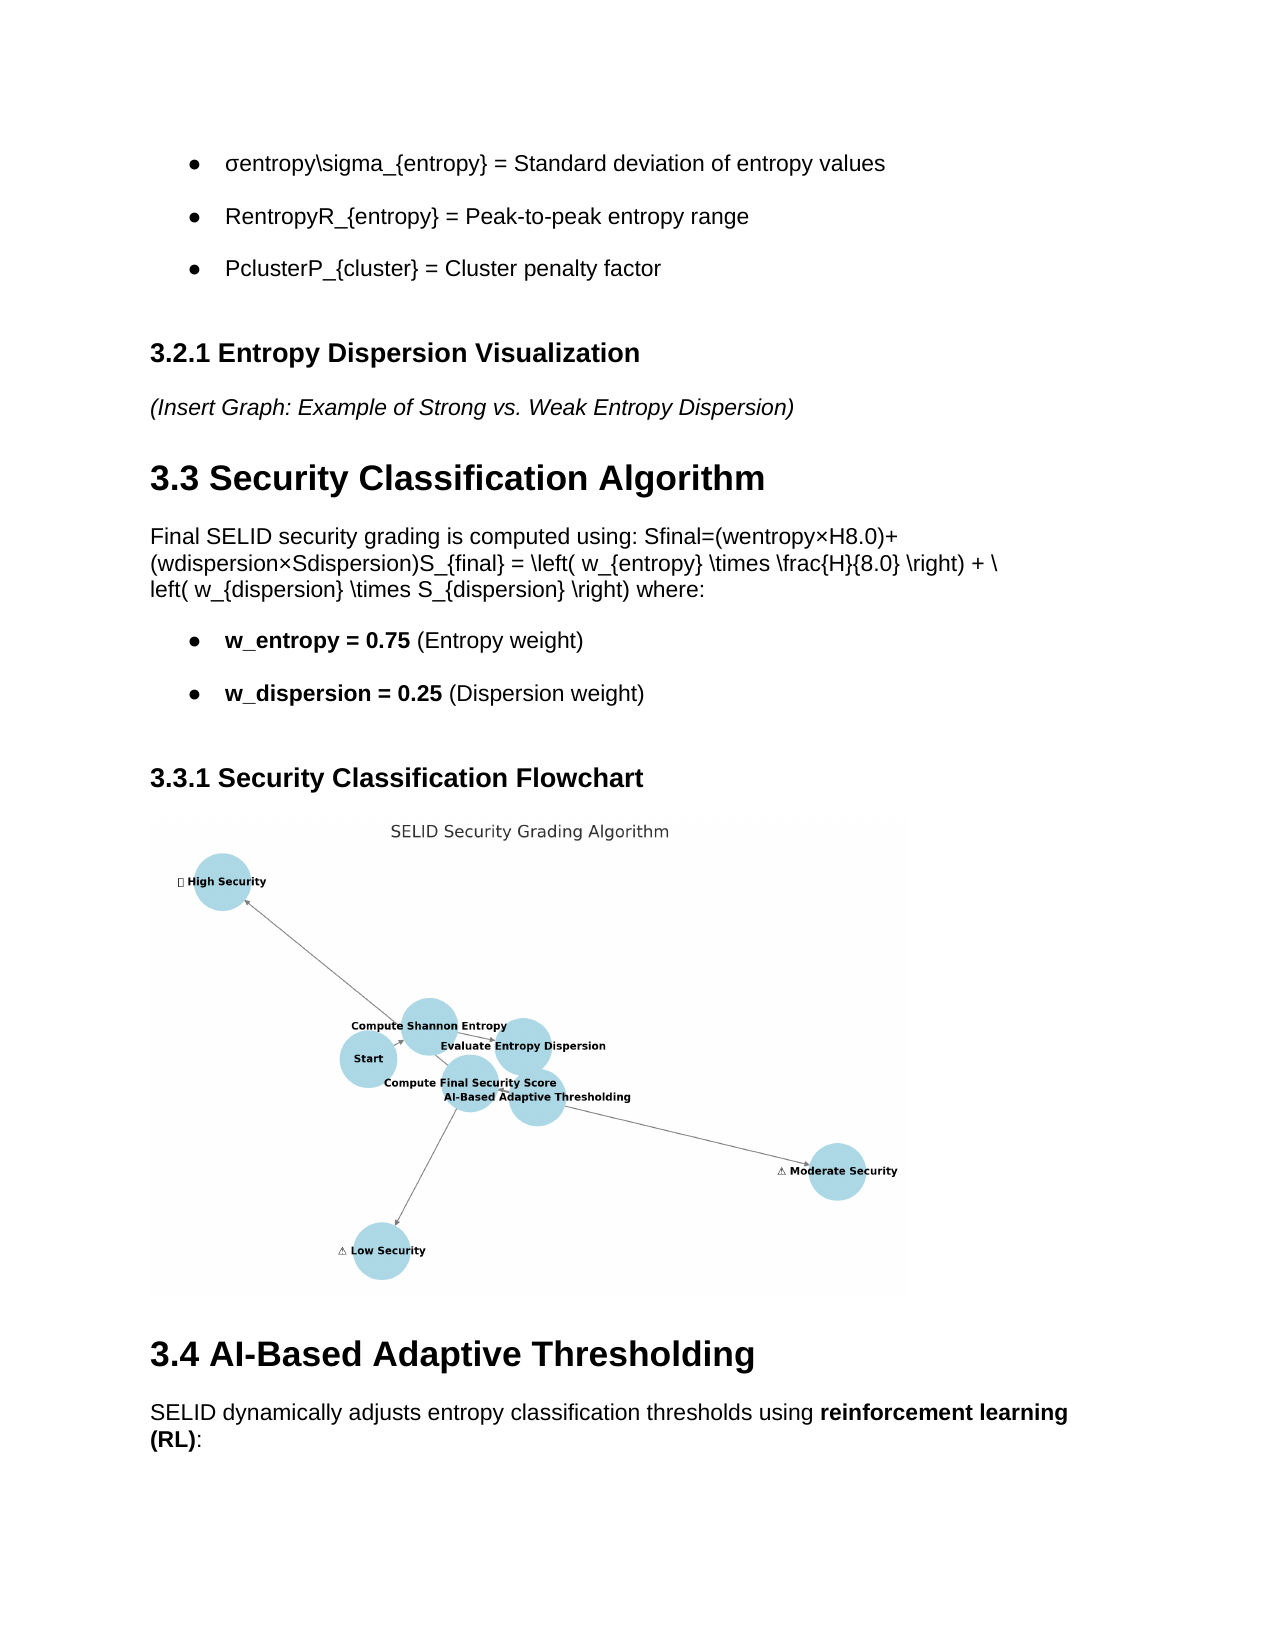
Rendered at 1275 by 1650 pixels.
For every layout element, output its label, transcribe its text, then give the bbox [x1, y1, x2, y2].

list σentropy\sigma_{entropy} = Standard deviation of entropy values [187, 150, 1125, 203]
text (Insert Graph: Example of Strong vs. Weak Entropy Dispersion) [150, 393, 1125, 420]
subtitle 3.3.1 Security Classification Flowchart [150, 762, 1125, 793]
subtitle 3.4 AI-Based Adaptive Thresholding [150, 1334, 1125, 1374]
list PclusterP_{cluster} = Cluster penalty factor [187, 255, 1125, 308]
list w_entropy = 0.75 (Entropy weight) [187, 627, 1125, 680]
subtitle 3.2.1 Entropy Dispersion Visualization [150, 337, 1125, 368]
picture [150, 818, 909, 1297]
list RentropyR_{entropy} = Peak-to-peak entropy range [187, 203, 1125, 255]
text Final SELID security grading is computed using: Sfinal=(wentropy×H8.0)+(wdispersion×Sdispersion)S_{final} = \left( w_{entropy} \times \frac{H}{8.0} \right) + \left( w_{dispersion} \times S_{dispersion} \right) where: [150, 523, 1125, 602]
list w_dispersion = 0.25 (Dispersion weight) [187, 680, 1125, 733]
text SELID dynamically adjusts entropy classification thresholds using reinforcement learning (RL): [150, 1399, 1125, 1452]
subtitle 3.3 Security Classification Algorithm [150, 457, 1125, 498]
